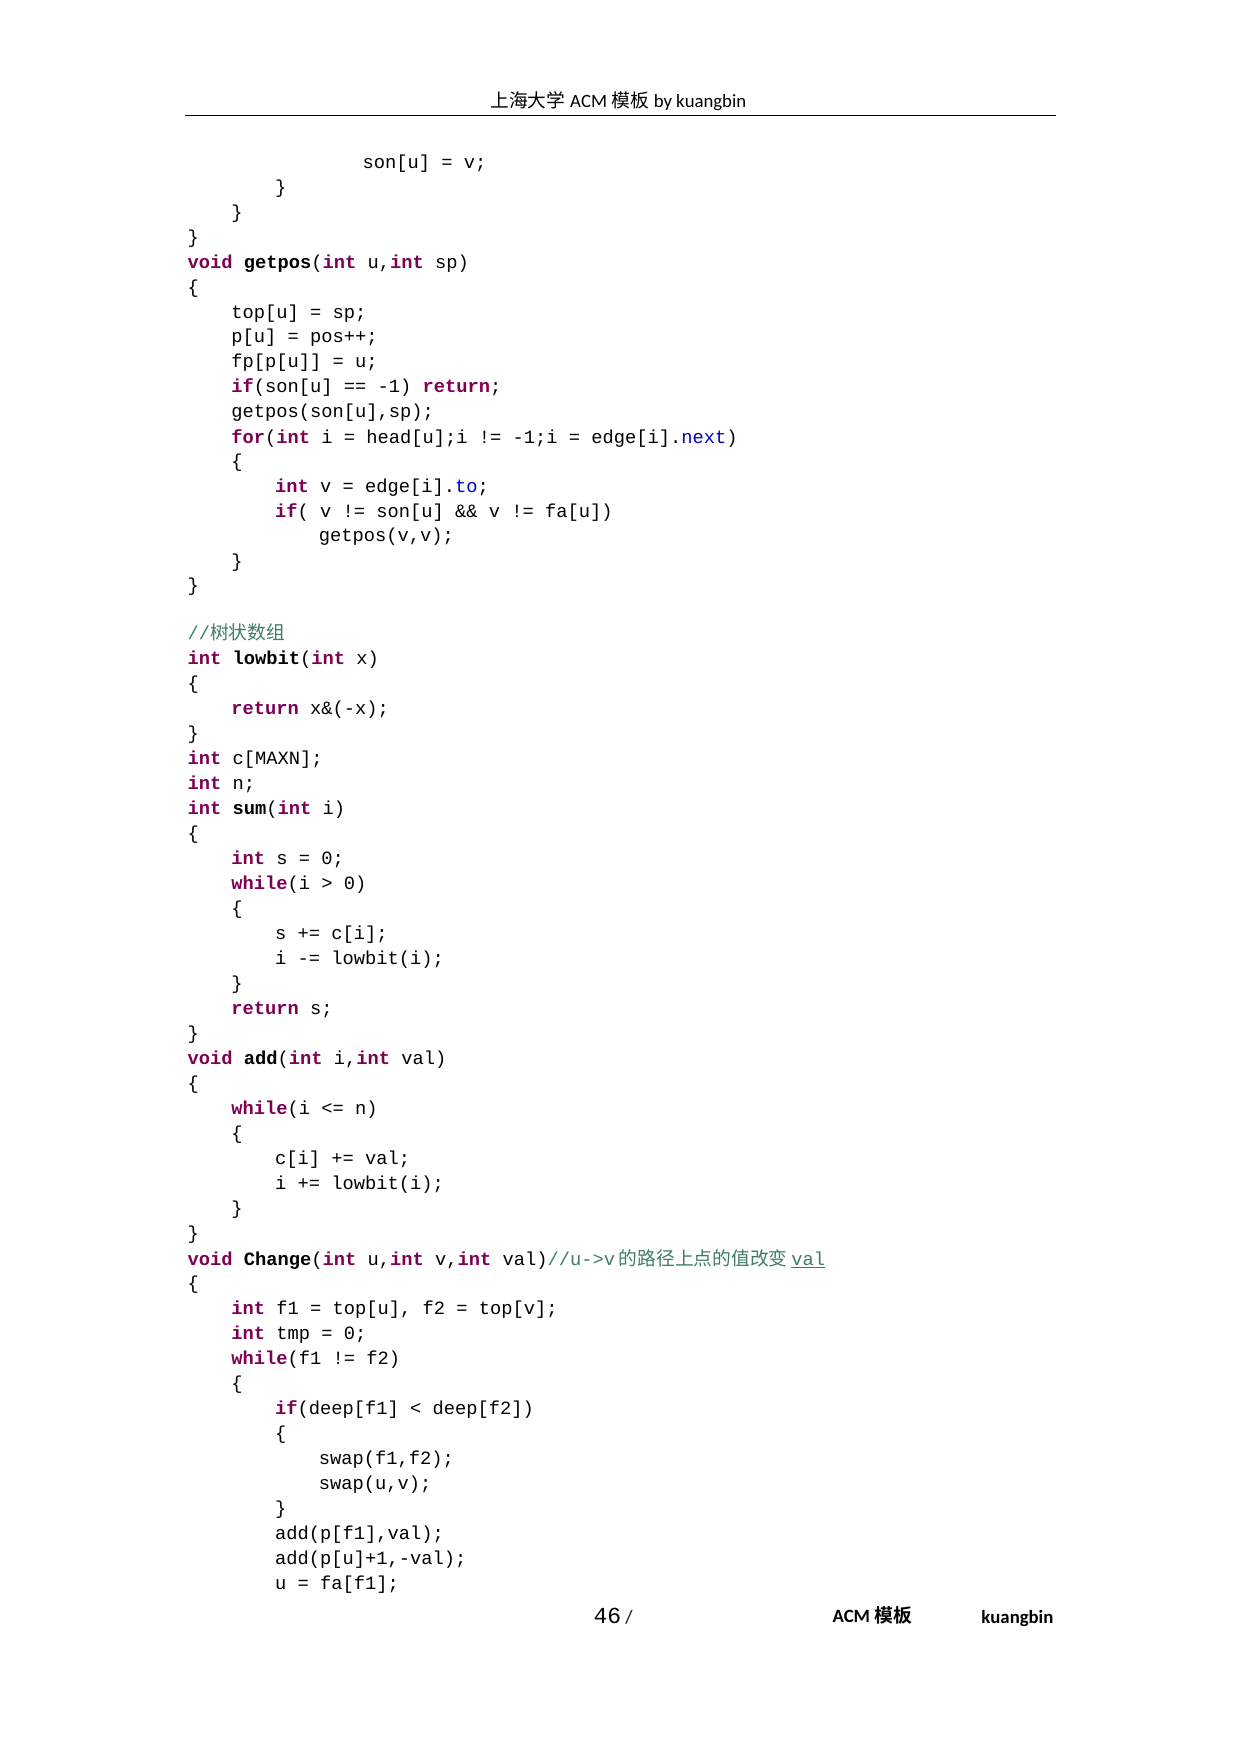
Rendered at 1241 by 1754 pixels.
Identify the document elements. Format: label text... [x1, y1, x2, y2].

text int c[MAXN]; [187, 749, 1067, 770]
text { [231, 899, 1067, 920]
text { [187, 1074, 1067, 1095]
text } [187, 1024, 1067, 1045]
text void getpos(int u,int sp) [187, 252, 1067, 274]
text s += c[i]; [275, 924, 1067, 945]
text { [187, 824, 1067, 845]
text void Change(int u,int v,int val)//u->v的路径上点的值改变val [187, 1245, 1067, 1270]
text add(p[f1],val); [275, 1524, 1067, 1545]
text } [275, 1499, 1067, 1520]
text } [231, 1199, 1067, 1220]
text while(i > 0) [231, 874, 1067, 895]
text i -= lowbit(i); [275, 949, 1067, 970]
text if( v != son[u] && v != fa[u]) getpos(v,v); [275, 501, 614, 547]
text if(son[u] == -1) return; getpos(son[u],sp); [231, 377, 503, 423]
text return s; [231, 999, 1067, 1020]
text for(int i = head[u];i != -1;i = edge[i].next) [231, 426, 1067, 448]
text c[i] += val; [275, 1149, 1067, 1170]
text { [187, 1274, 1067, 1295]
text int v = edge[i].to; [275, 476, 1067, 498]
text } [187, 227, 1067, 249]
text { [231, 451, 1067, 473]
subtitle int lowbit(int x) [187, 649, 1067, 670]
text add(p[u]+1,-val); u = fa[f1]; [275, 1549, 468, 1595]
text while(f1 != f2) [231, 1349, 1067, 1370]
text int sum(int i) [187, 799, 1067, 820]
text while(i <= n) [231, 1099, 1067, 1120]
text swap(u,v); [319, 1474, 1067, 1495]
text } [231, 974, 1067, 995]
text //树状数组 [187, 619, 1067, 645]
text son[u] = v; [362, 152, 1067, 174]
text } [231, 551, 1067, 572]
text } [187, 1224, 1067, 1245]
text int tmp = 0; [231, 1324, 1067, 1345]
text { [231, 1124, 1067, 1145]
text int n; [187, 774, 1067, 795]
text int s = 0; [231, 849, 1067, 870]
text } [275, 177, 1067, 199]
text { [231, 1374, 1067, 1395]
text if(deep[f1] < deep[f2]) [275, 1399, 1067, 1420]
text { [187, 277, 1067, 299]
text swap(f1,f2); [319, 1449, 1067, 1470]
text } [187, 724, 1067, 745]
text { [275, 1424, 1067, 1445]
text i += lowbit(i); [275, 1174, 1067, 1195]
text top[u] = sp; p[u] = pos++; fp[p[u]] = u; [231, 302, 379, 373]
text } [231, 202, 1067, 224]
text } [187, 576, 1067, 597]
text void add(int i,int val) [187, 1049, 1067, 1070]
text int f1 = top[u], f2 = top[v]; [231, 1299, 1067, 1320]
text return x&(-x); [231, 699, 1067, 720]
text { [187, 674, 1067, 695]
